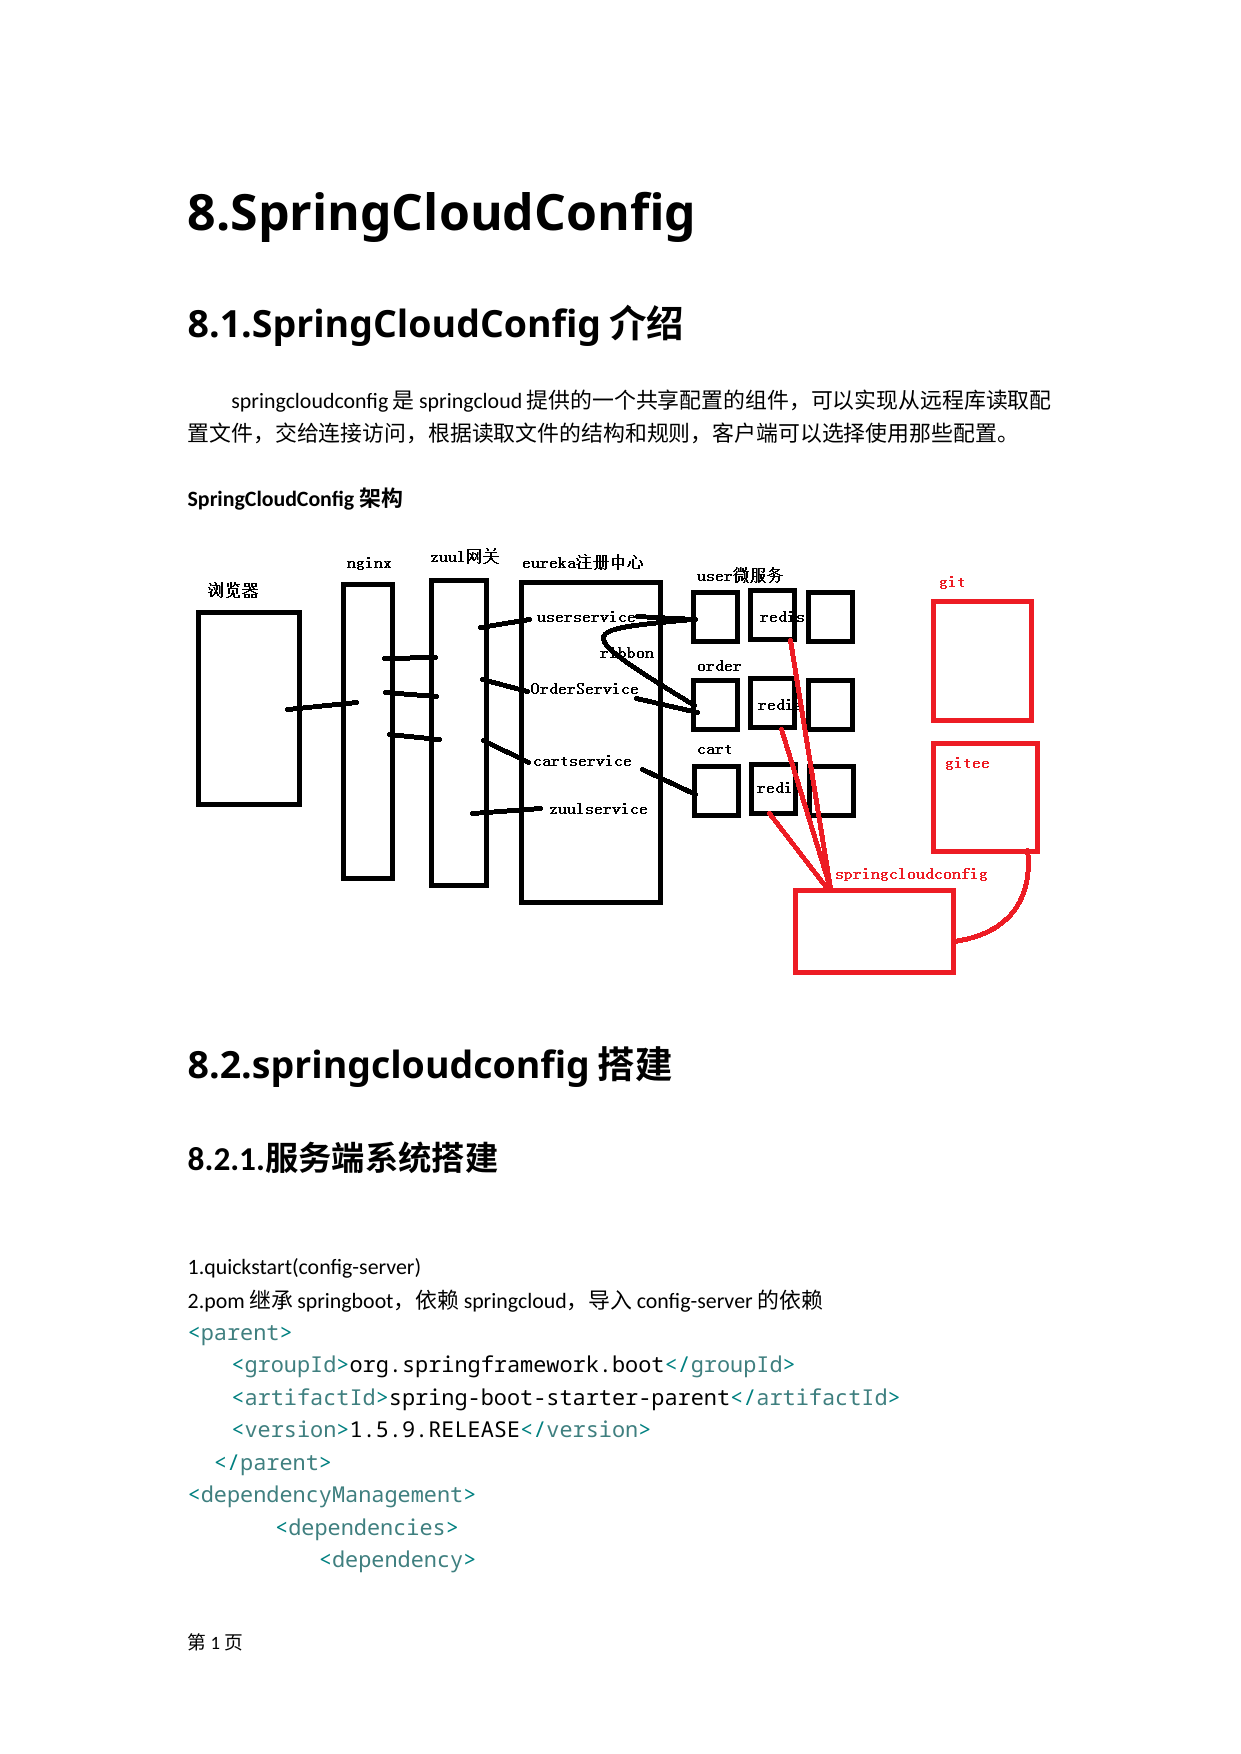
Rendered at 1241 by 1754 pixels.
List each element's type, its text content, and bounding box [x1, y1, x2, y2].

text <artifactId>spring-boot-starter-parent</artifactId> [187, 1380, 1053, 1413]
text <dependencyManagement> [187, 1478, 1053, 1510]
text </parent> [187, 1445, 1053, 1478]
text 2.pom继承springboot，依赖springcloud，导入config-server的依赖 [187, 1283, 1053, 1315]
text springcloudconfig是springcloud提供的一个共享配置的组件，可以实现从远程库读取配置文件，交给连接访问，根据读取文件的结构和规则，客户端可以选择使用那些配置。 [187, 383, 1053, 448]
subtitle 8.SpringCloudConfig [187, 162, 1053, 259]
text 1.quickstart(config-server) [187, 1250, 1053, 1283]
subtitle 8.2.1.服务端系统搭建 [187, 1124, 1053, 1189]
text <version>1.5.9.RELEASE</version> [187, 1413, 1053, 1445]
text <parent> [187, 1315, 1053, 1348]
text <dependency> [187, 1543, 1053, 1575]
text <groupId>org.springframework.boot</groupId> [187, 1348, 1053, 1380]
subtitle 8.1.SpringCloudConfig介绍 [187, 289, 1053, 354]
text SpringCloudConfig架构 [187, 480, 1053, 512]
subtitle 8.2.springcloudconfig搭建 [187, 1029, 1053, 1094]
picture [187, 512, 1053, 997]
text <dependencies> [187, 1510, 1053, 1543]
